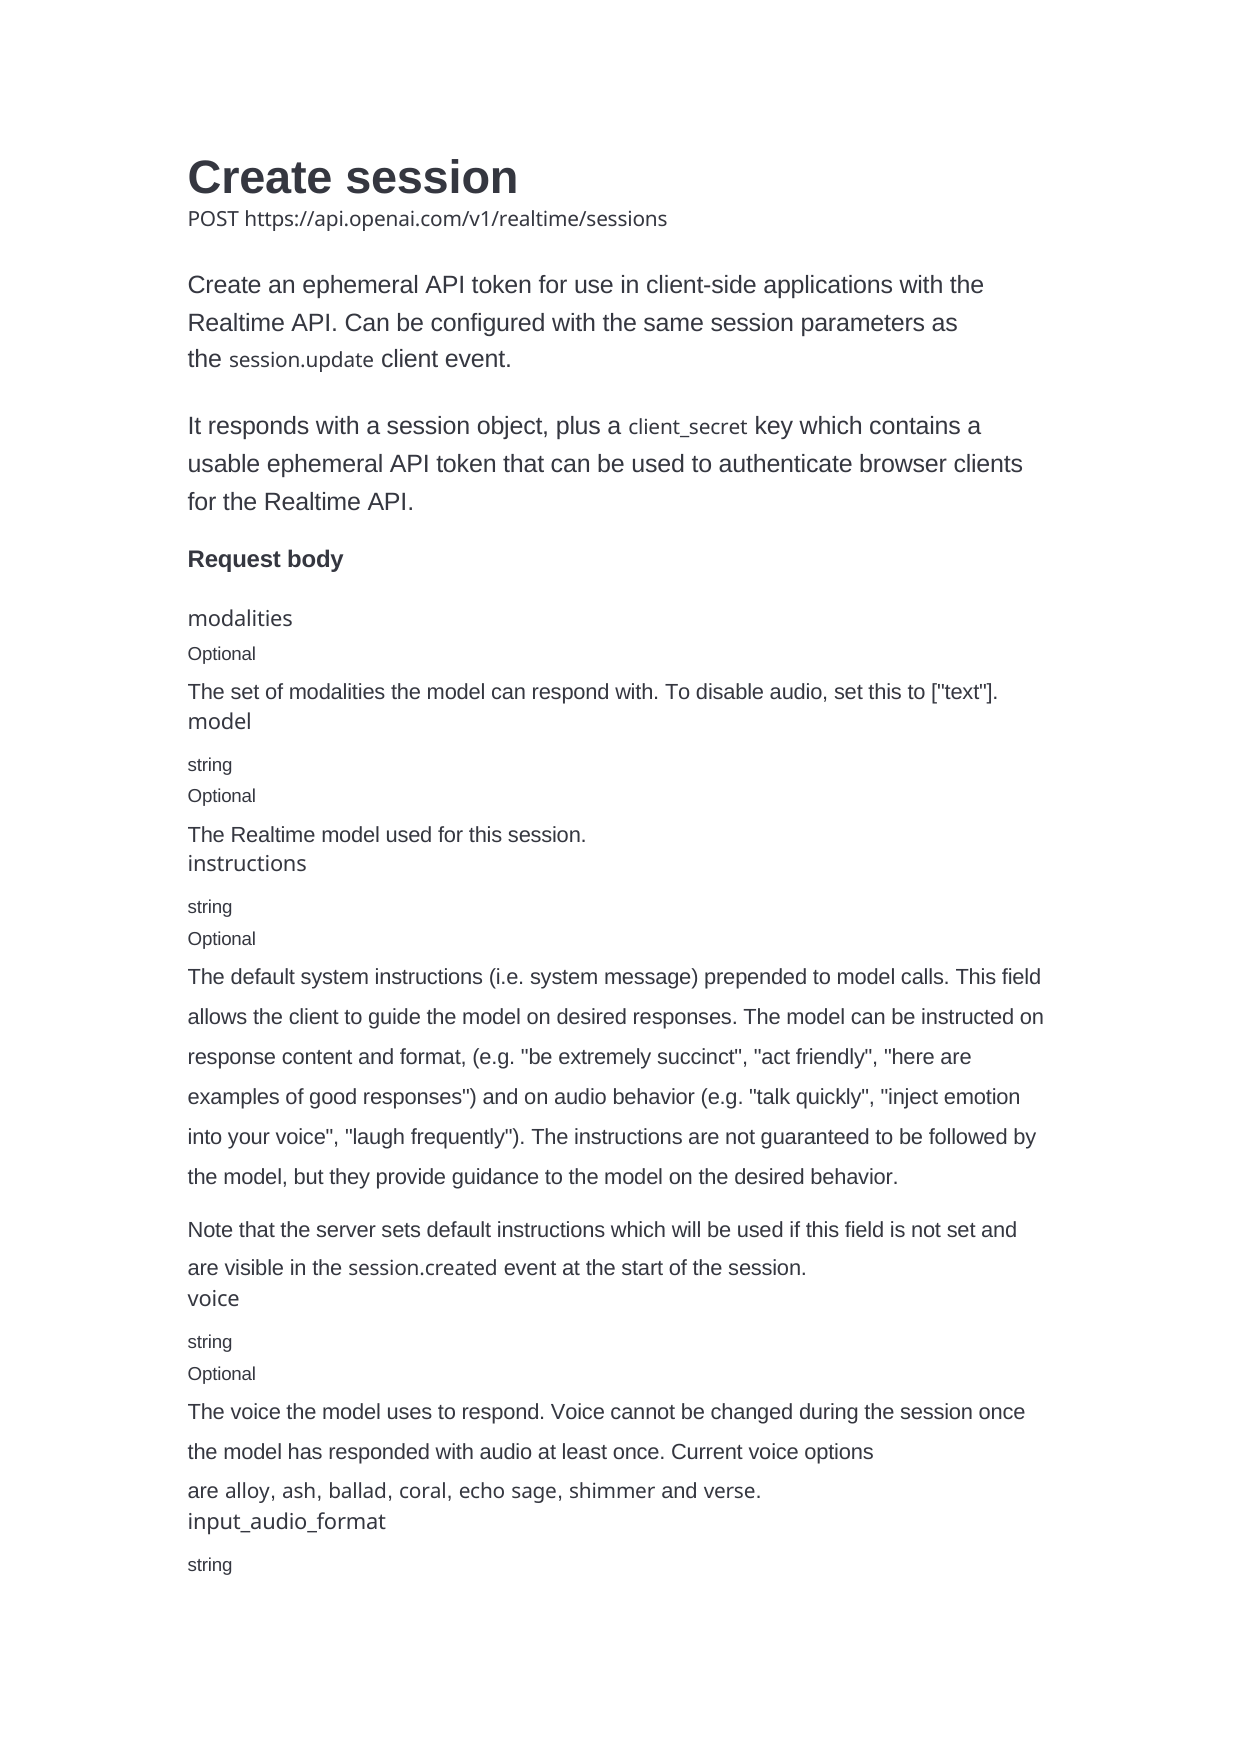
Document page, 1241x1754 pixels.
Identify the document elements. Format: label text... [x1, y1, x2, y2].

text post https://api.openai.com/v1/realtime/sessions [187, 204, 1053, 232]
text Create session [187, 150, 1053, 204]
text modalities [187, 602, 1053, 633]
text Request body [187, 545, 1053, 572]
text It responds with a session object, plus a client_secret key which contains a usable ephemeral API token that can be used to authenticate browser clients for the Realtime API. [187, 403, 1053, 516]
text Optional [187, 775, 1053, 807]
text Optional [187, 1353, 1053, 1384]
text The Realtime model used for this session. [187, 807, 1053, 847]
text voice [187, 1282, 1053, 1313]
text Note that the server sets default instructions which will be used if this field is not set and are visible in the session.created event at the start of the session. [187, 1202, 1053, 1282]
text Optional [187, 918, 1053, 949]
text string [187, 1535, 1053, 1575]
text model [187, 704, 1053, 735]
text The default system instructions (i.e. system message) prepended to model calls. This field allows the client to guide the model on desired responses. The model can be instructed on response content and format, (e.g. "be extremely succinct", "act friendly", "here are examples of good responses") and on audio behavior (e.g. "talk quickly", "inject emotion into your voice", "laugh frequently"). The instructions are not guaranteed to be followed by the model, but they provide guidance to the model on the desired behavior. [187, 949, 1053, 1189]
text instructions [187, 847, 1053, 878]
text input_audio_format [187, 1504, 1053, 1535]
text Optional [187, 633, 1053, 664]
text Create an ephemeral API token for use in client-side applications with the Realtime API. Can be configured with the same session parameters as the session.update client event. [187, 262, 1053, 374]
text string [187, 1313, 1053, 1353]
text string [187, 735, 1053, 775]
text string [187, 878, 1053, 918]
text The set of modalities the model can respond with. To disable audio, set this to ["text"]. [187, 664, 1053, 704]
text The voice the model uses to respond. Voice cannot be changed during the session once the model has responded with audio at least once. Current voice options are alloy, ash, ballad, coral, echo sage, shimmer and verse. [187, 1384, 1053, 1504]
